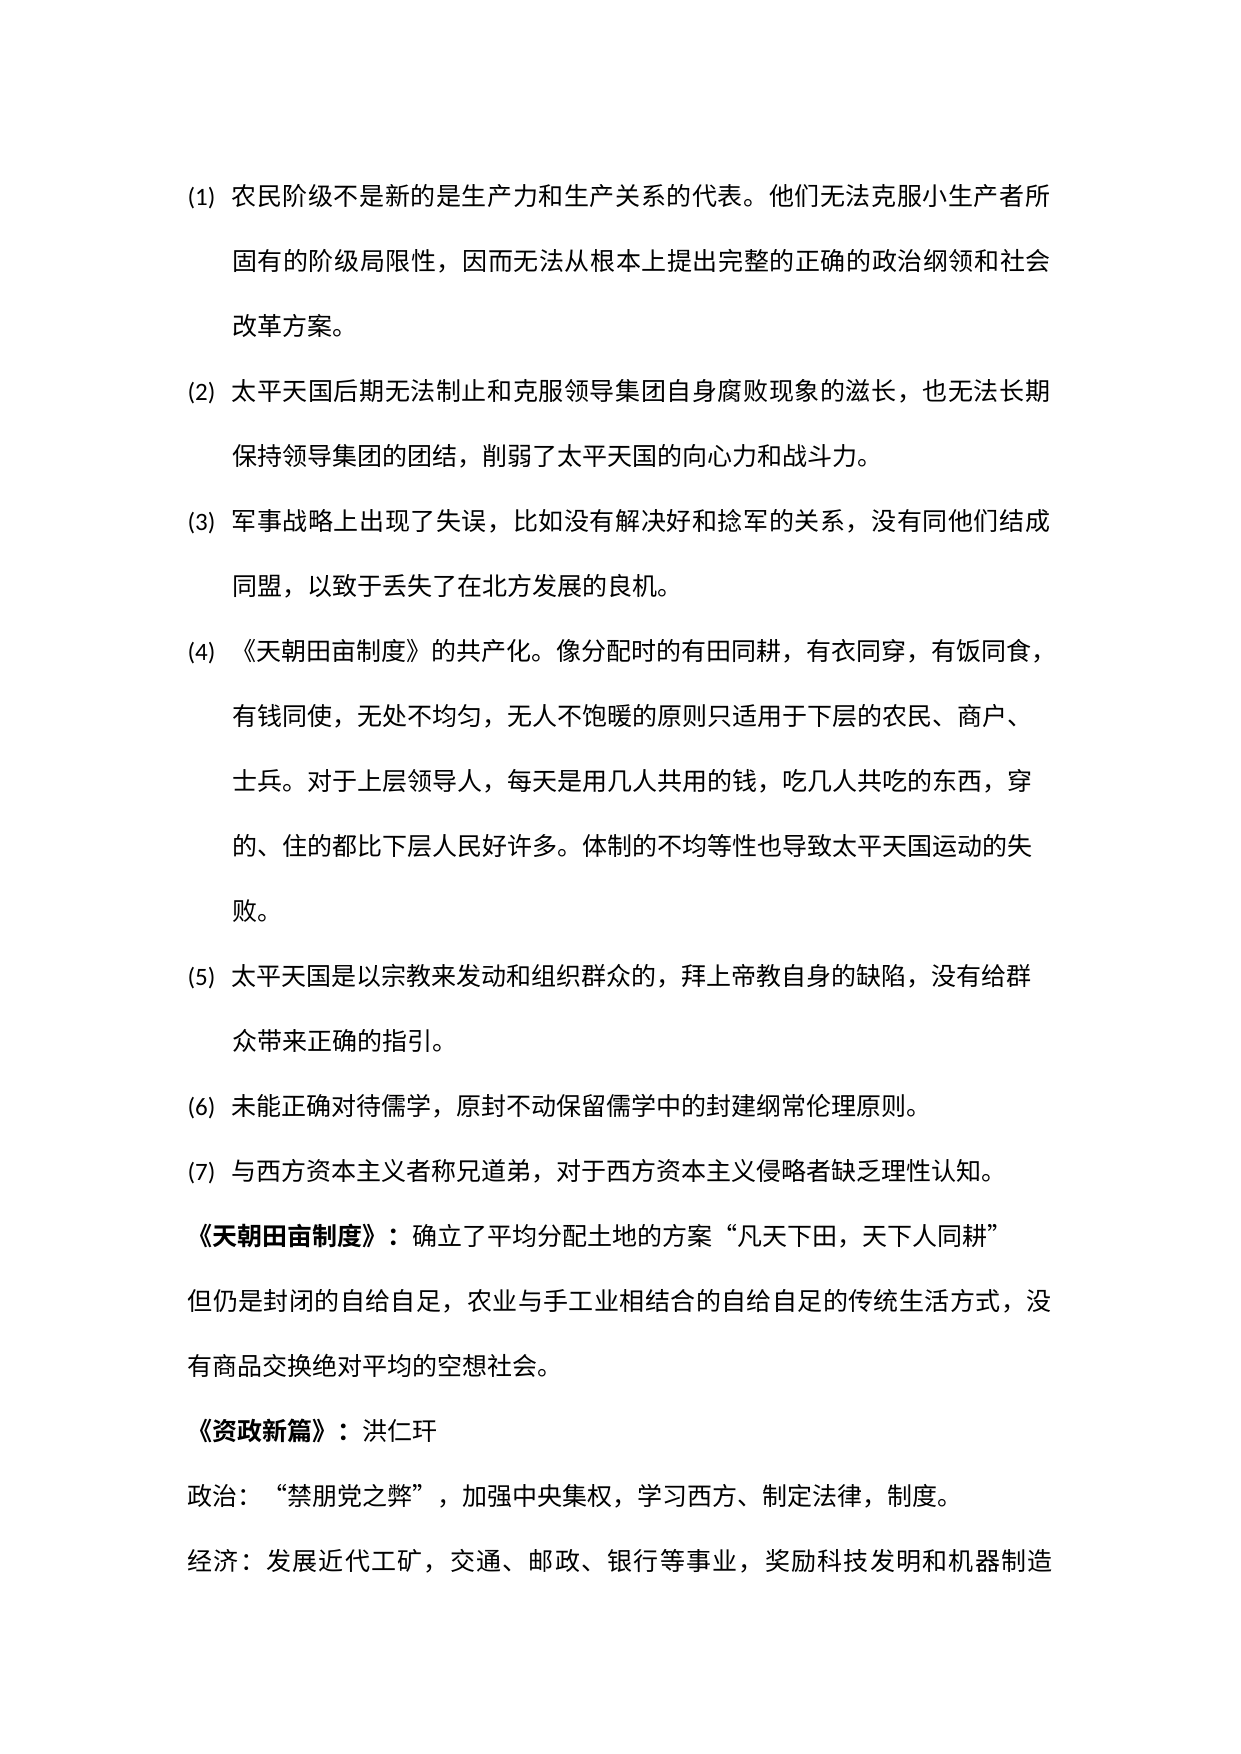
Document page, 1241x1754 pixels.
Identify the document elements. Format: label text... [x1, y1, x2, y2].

text 《资政新篇》：洪仁玕 [187, 1397, 1053, 1462]
list 《天朝田亩制度》的共产化。像分配时的有田同耕，有衣同穿，有饭同食，有钱同使，无处不均匀，无人不饱暖的原则只适用于下层的农民、商户、士兵。对于上层领导人，每天是用几人共用的钱，吃几人共吃的东西，穿的、住的都比下层人民好许多。体制的不均等性也导致太平天国运动的失败。 [187, 617, 1053, 942]
list 太平天国后期无法制止和克服领导集团自身腐败现象的滋长，也无法长期保持领导集团的团结，削弱了太平天国的向心力和战斗力。 [187, 357, 1053, 487]
text 《天朝田亩制度》：确立了平均分配土地的方案“凡天下田，天下人同耕” [187, 1202, 1053, 1267]
list 军事战略上出现了失误，比如没有解决好和捻军的关系，没有同他们结成同盟，以致于丢失了在北方发展的良机。 [187, 487, 1053, 617]
list 农民阶级不是新的是生产力和生产关系的代表。他们无法克服小生产者所固有的阶级局限性，因而无法从根本上提出完整的正确的政治纲领和社会改革方案。 [187, 162, 1053, 357]
list 太平天国是以宗教来发动和组织群众的，拜上帝教自身的缺陷，没有给群众带来正确的指引。 [187, 942, 1053, 1072]
list 与西方资本主义者称兄道弟，对于西方资本主义侵略者缺乏理性认知。 [187, 1137, 1053, 1202]
text 但仍是封闭的自给自足，农业与手工业相结合的自给自足的传统生活方式，没有商品交换绝对平均的空想社会。 [187, 1267, 1053, 1397]
list 未能正确对待儒学，原封不动保留儒学中的封建纲常伦理原则。 [187, 1072, 1053, 1137]
text 政治：“禁朋党之弊”，加强中央集权，学习西方、制定法律，制度。 [187, 1462, 1053, 1527]
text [187, 1527, 1053, 1592]
